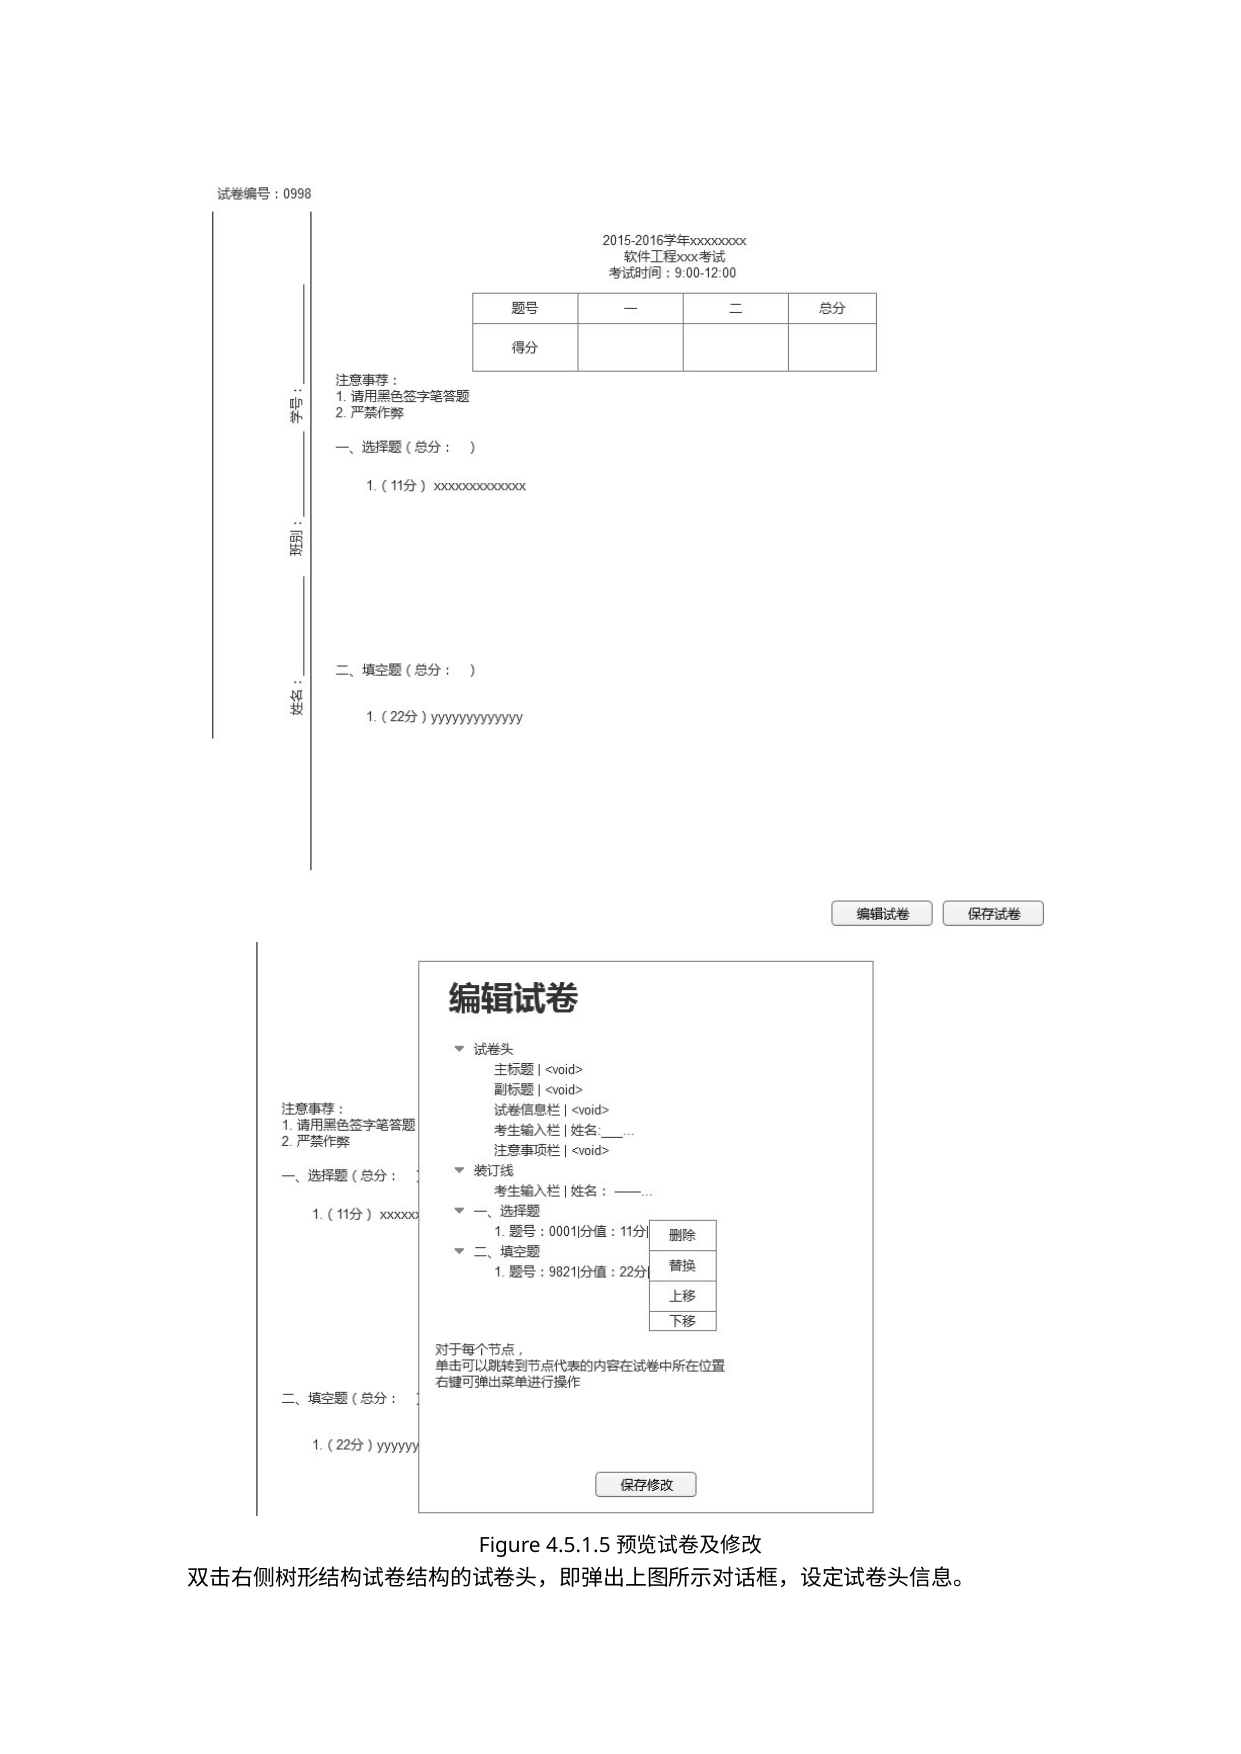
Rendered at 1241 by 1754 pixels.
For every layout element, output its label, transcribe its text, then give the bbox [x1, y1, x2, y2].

picture [255, 942, 985, 1516]
picture [187, 162, 1053, 935]
text 双击右侧树形结构试卷结构的试卷头，即弹出上图所示对话框，设定试卷头信息。 [187, 1559, 1053, 1592]
